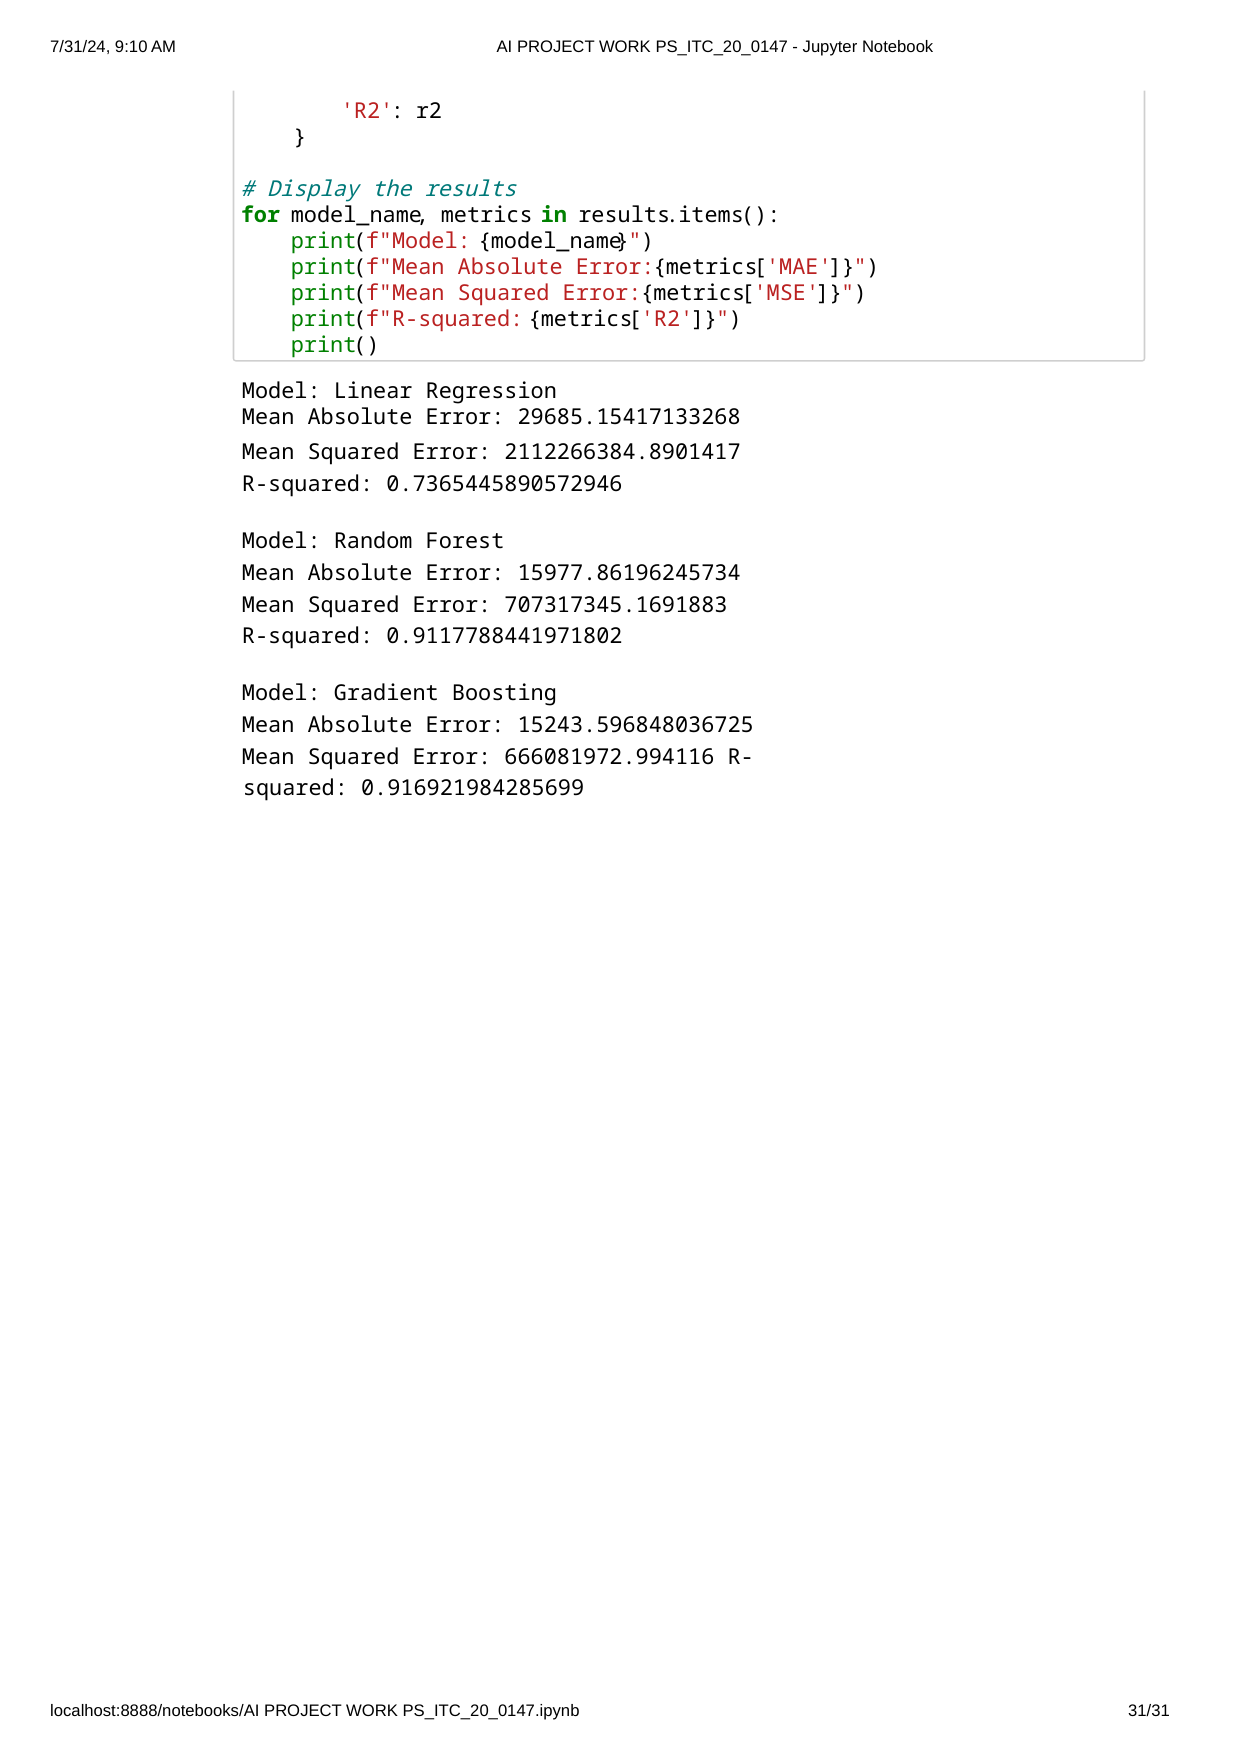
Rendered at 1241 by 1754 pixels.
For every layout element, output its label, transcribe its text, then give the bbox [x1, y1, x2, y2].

text Mean Absolute Error: 15977.86196245734 [242, 557, 1090, 587]
text R-squared: 0.9117788441971802 [242, 620, 1090, 650]
text Mean Squared Error: 2112266384.8901417 [242, 436, 1090, 466]
text Mean Squared Error: 666081972.994116 R-squared: 0.916921984285699 [242, 741, 816, 802]
text Model: Random Forest [242, 525, 1090, 555]
text Mean Absolute Error: 15243.596848036725 [242, 709, 1090, 739]
text Mean Squared Error: 707317345.1691883 [242, 588, 1090, 618]
text R-squared: 0.7365445890572946 [242, 468, 1090, 498]
text Model: Gradient Boosting [242, 677, 1090, 707]
